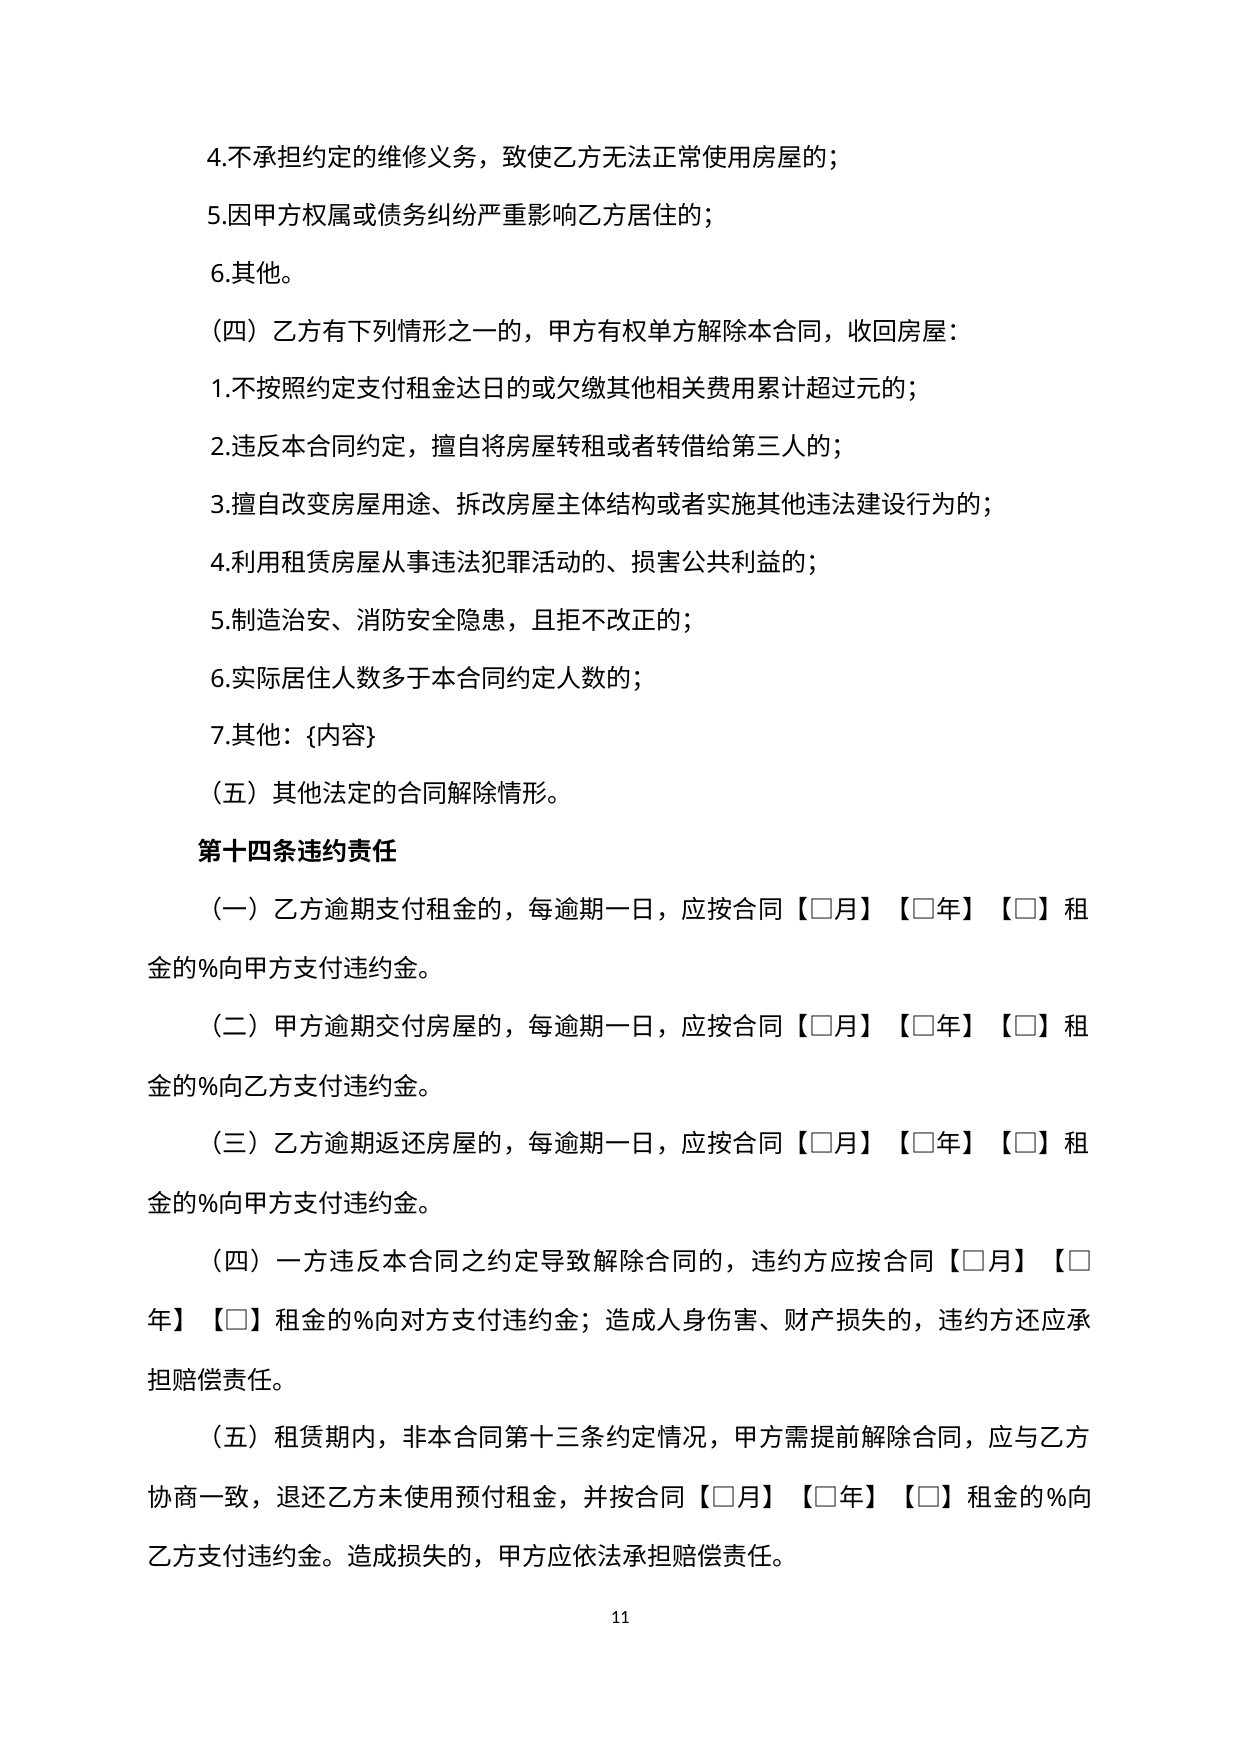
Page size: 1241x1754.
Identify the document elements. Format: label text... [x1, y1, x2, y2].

text 6.实际居住人数多于本合同约定人数的； [148, 656, 1092, 696]
text 7.其他：{内容} [148, 714, 1092, 754]
text 2.违反本合同约定，擅自将房屋转租或者转借给第三人的； [148, 425, 1092, 465]
text （四）一方违反本合同之约定导致解除合同的，违约方应按合同【□月】【□年】【□】租金的%向对方支付违约金；造成人身伤害、财产损失的，违约方还应承担赔偿责任。 [148, 1239, 1092, 1398]
text 1.不按照约定支付租金达日的或欠缴其他相关费用累计超过元的； [148, 367, 1092, 407]
text （二）甲方逾期交付房屋的，每逾期一日，应按合同【□月】【□年】【□】租金的%向乙方支付违约金。 [148, 1005, 1092, 1104]
text （五）租赁期内，非本合同第十三条约定情况，甲方需提前解除合同，应与乙方协商一致，退还乙方未使用预付租金，并按合同【□月】【□年】【□】租金的%向乙方支付违约金。造成损失的，甲方应依法承担赔偿责任。 [148, 1416, 1092, 1575]
text 6.其他。 [148, 252, 1092, 291]
text 第十四条违约责任 [148, 830, 1092, 869]
text （三）乙方逾期返还房屋的，每逾期一日，应按合同【□月】【□年】【□】租金的%向甲方支付违约金。 [148, 1122, 1092, 1221]
text 4.利用租赁房屋从事违法犯罪活动的、损害公共利益的； [148, 541, 1092, 580]
text （四）乙方有下列情形之一的，甲方有权单方解除本合同，收回房屋： [148, 309, 1092, 349]
text 5.因甲方权属或债务纠纷严重影响乙方居住的； [148, 194, 1092, 233]
text （一）乙方逾期支付租金的，每逾期一日，应按合同【□月】【□年】【□】租金的%向甲方支付违约金。 [148, 888, 1092, 987]
text （五）其他法定的合同解除情形。 [148, 772, 1092, 812]
text 4.不承担约定的维修义务，致使乙方无法正常使用房屋的； [148, 136, 1092, 176]
text 5.制造治安、消防安全隐患，且拒不改正的； [148, 598, 1092, 638]
text 3.擅自改变房屋用途、拆改房屋主体结构或者实施其他违法建设行为的； [148, 483, 1092, 523]
